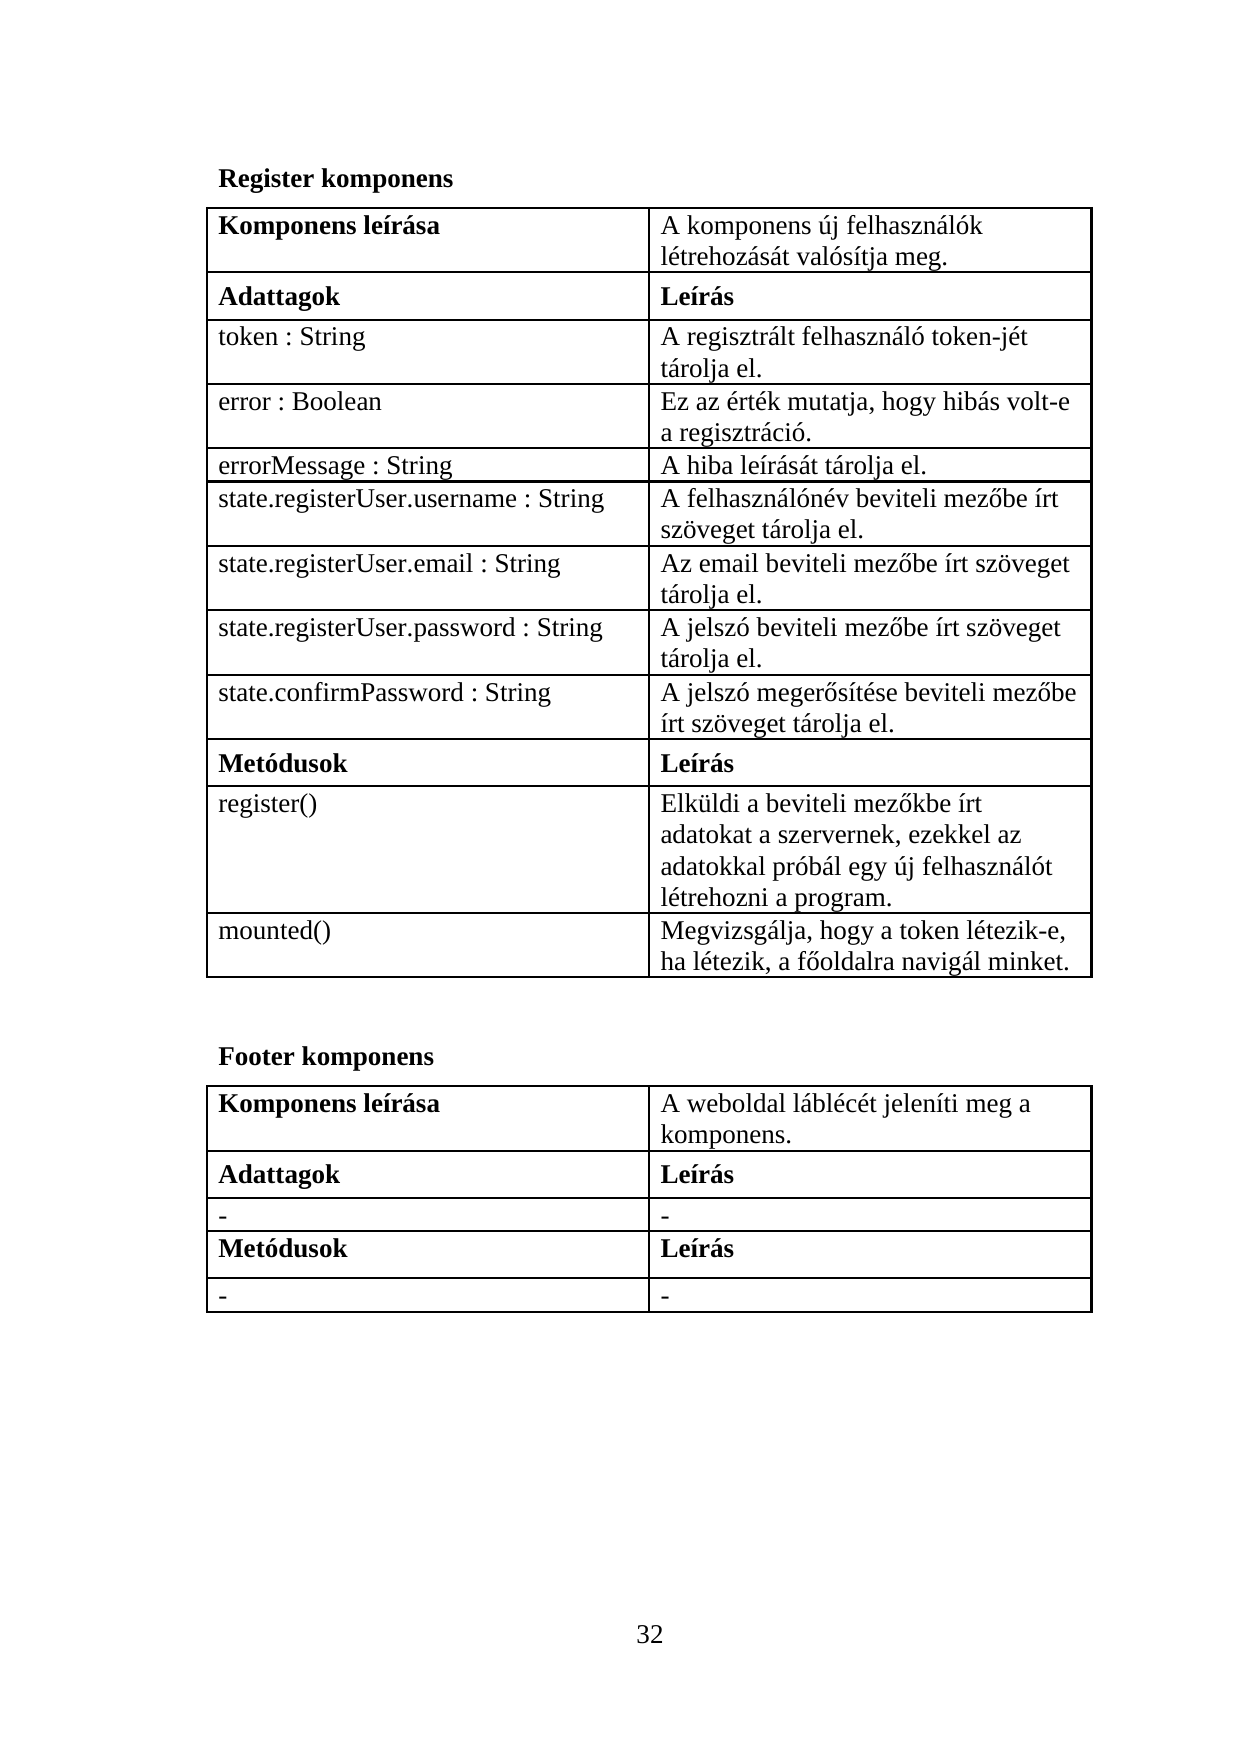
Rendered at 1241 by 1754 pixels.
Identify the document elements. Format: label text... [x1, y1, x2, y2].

table_cell Elküldi a beviteli mezőkbe írt adatokat a szervernek, ezekkel az adatokkal próbál egy új felhasználót létrehozni a program. [650, 787, 1090, 912]
table_cell Adattagok [208, 1152, 648, 1197]
table_cell state.registerUser.email : String [208, 547, 648, 609]
table_cell state.confirmPassword : String [208, 676, 648, 738]
table_cell mounted() [208, 914, 648, 976]
table_cell state.registerUser.username : String [208, 483, 648, 545]
table_cell A jelszó beviteli mezőbe írt szöveget tárolja el. [650, 611, 1090, 673]
table_cell A jelszó megerősítése beviteli mezőbe írt szöveget tárolja el. [650, 676, 1090, 738]
table_cell A weboldal láblécét jeleníti meg a komponens. [650, 1087, 1090, 1149]
table_header Footer komponens [207, 1026, 1091, 1085]
table_cell register() [208, 787, 648, 912]
table_cell errorMessage : String [208, 449, 648, 480]
table_cell - [208, 1199, 648, 1230]
table_cell - [208, 1279, 648, 1311]
table_cell token : String [208, 321, 648, 383]
table_cell Leírás [650, 740, 1090, 785]
table_cell A komponens új felhasználók létrehozását valósítja meg. [650, 209, 1090, 271]
table_cell Az email beviteli mezőbe írt szöveget tárolja el. [650, 547, 1090, 609]
table_cell - [650, 1199, 1090, 1230]
table_cell Ez az érték mutatja, hogy hibás volt-e a regisztráció. [650, 385, 1090, 447]
table_cell A regisztrált felhasználó token-jét tárolja el. [650, 321, 1090, 383]
table_cell Metódusok [208, 740, 648, 785]
table_cell Leírás [650, 1152, 1090, 1197]
table_cell Megvizsgálja, hogy a token létezik-e, ha létezik, a főoldalra navigál minket. [650, 914, 1090, 976]
table_cell - [650, 1279, 1090, 1311]
table_cell Metódusok [208, 1232, 648, 1277]
table_cell Komponens leírása [208, 1087, 648, 1149]
table_cell A felhasználónév beviteli mezőbe írt szöveget tárolja el. [650, 483, 1090, 545]
table_cell A hiba leírását tárolja el. [650, 449, 1090, 480]
table_cell state.registerUser.password : String [208, 611, 648, 673]
table_cell Komponens leírása [208, 209, 648, 271]
table_cell Adattagok [208, 273, 648, 318]
table_cell Leírás [650, 273, 1090, 318]
table_cell error : Boolean [208, 385, 648, 447]
table_cell Leírás [650, 1232, 1090, 1277]
table_header Register komponens [207, 148, 1091, 207]
